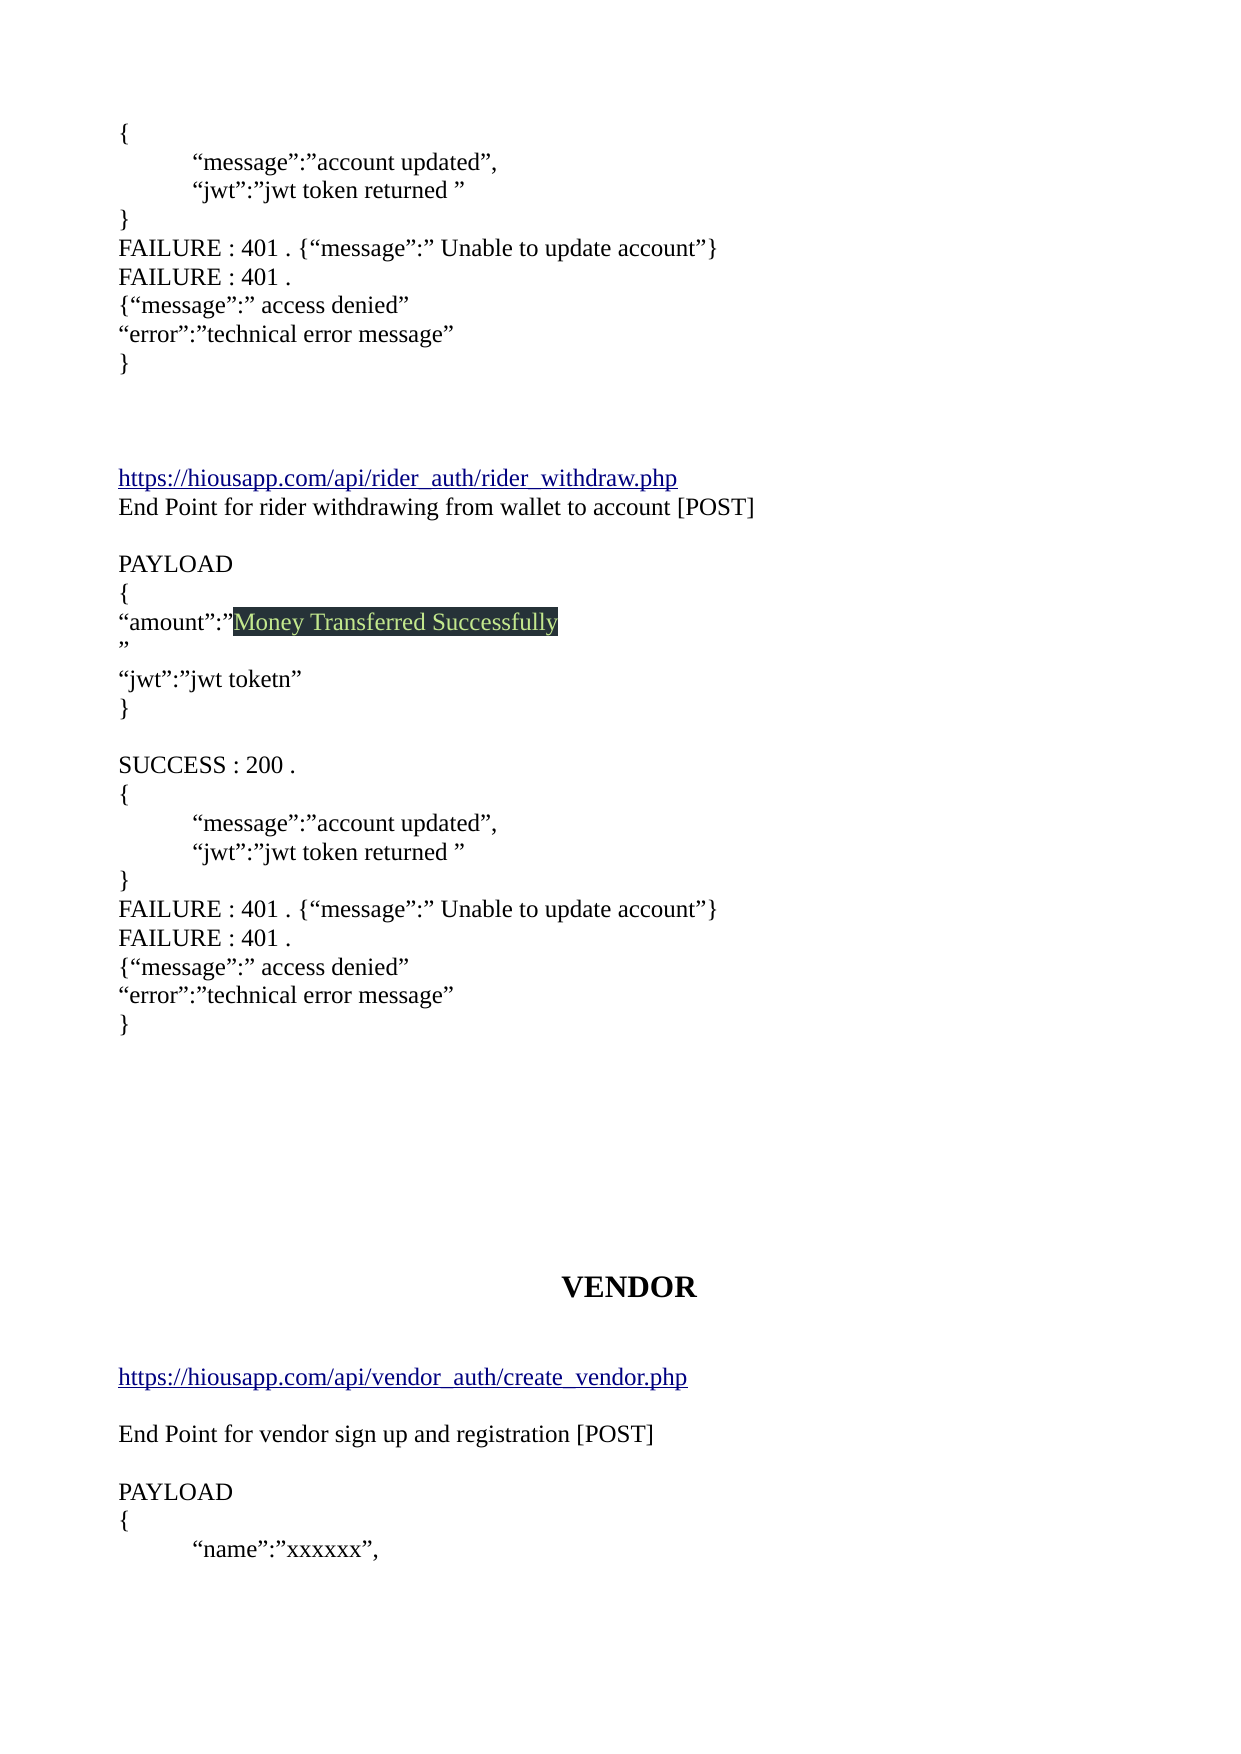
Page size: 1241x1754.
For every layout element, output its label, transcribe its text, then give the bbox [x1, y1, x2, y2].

text } [118, 1009, 1122, 1038]
text “message”:”account updated”, “jwt”:”jwt token returned ” } FAILURE : 401 . {“message”:” Unable to update account”} [118, 147, 1122, 262]
text End Point for vendor sign up and registration [POST] PAYLOAD { “name”:”xxxxxx”, [118, 1419, 1122, 1563]
text https://hiousapp.com/api/rider_auth/rider_withdraw.php [118, 463, 1122, 492]
text FAILURE : 401 . [118, 262, 1122, 291]
text {“message”:” access denied” “error”:”technical error message” [118, 291, 1122, 348]
text { [118, 118, 1122, 147]
text SUCCESS : 200 . [118, 751, 1122, 779]
text ” [118, 636, 1122, 664]
text “message”:”account updated”, “jwt”:”jwt token returned ” } FAILURE : 401 . {“message”:” Unable to update account”} [118, 808, 1122, 923]
text VENDOR [118, 1268, 1122, 1304]
text } [118, 348, 1122, 377]
text FAILURE : 401 . [118, 923, 1122, 952]
text End Point for rider withdrawing from wallet to account [POST] PAYLOAD { “amount”:”Money Transferred Successfully [118, 492, 1122, 636]
text { [118, 779, 1122, 808]
text https://hiousapp.com/api/vendor_auth/create_vendor.php [118, 1362, 1122, 1419]
text “jwt”:”jwt toketn” } [118, 664, 1122, 722]
text {“message”:” access denied” “error”:”technical error message” [118, 952, 1122, 1009]
